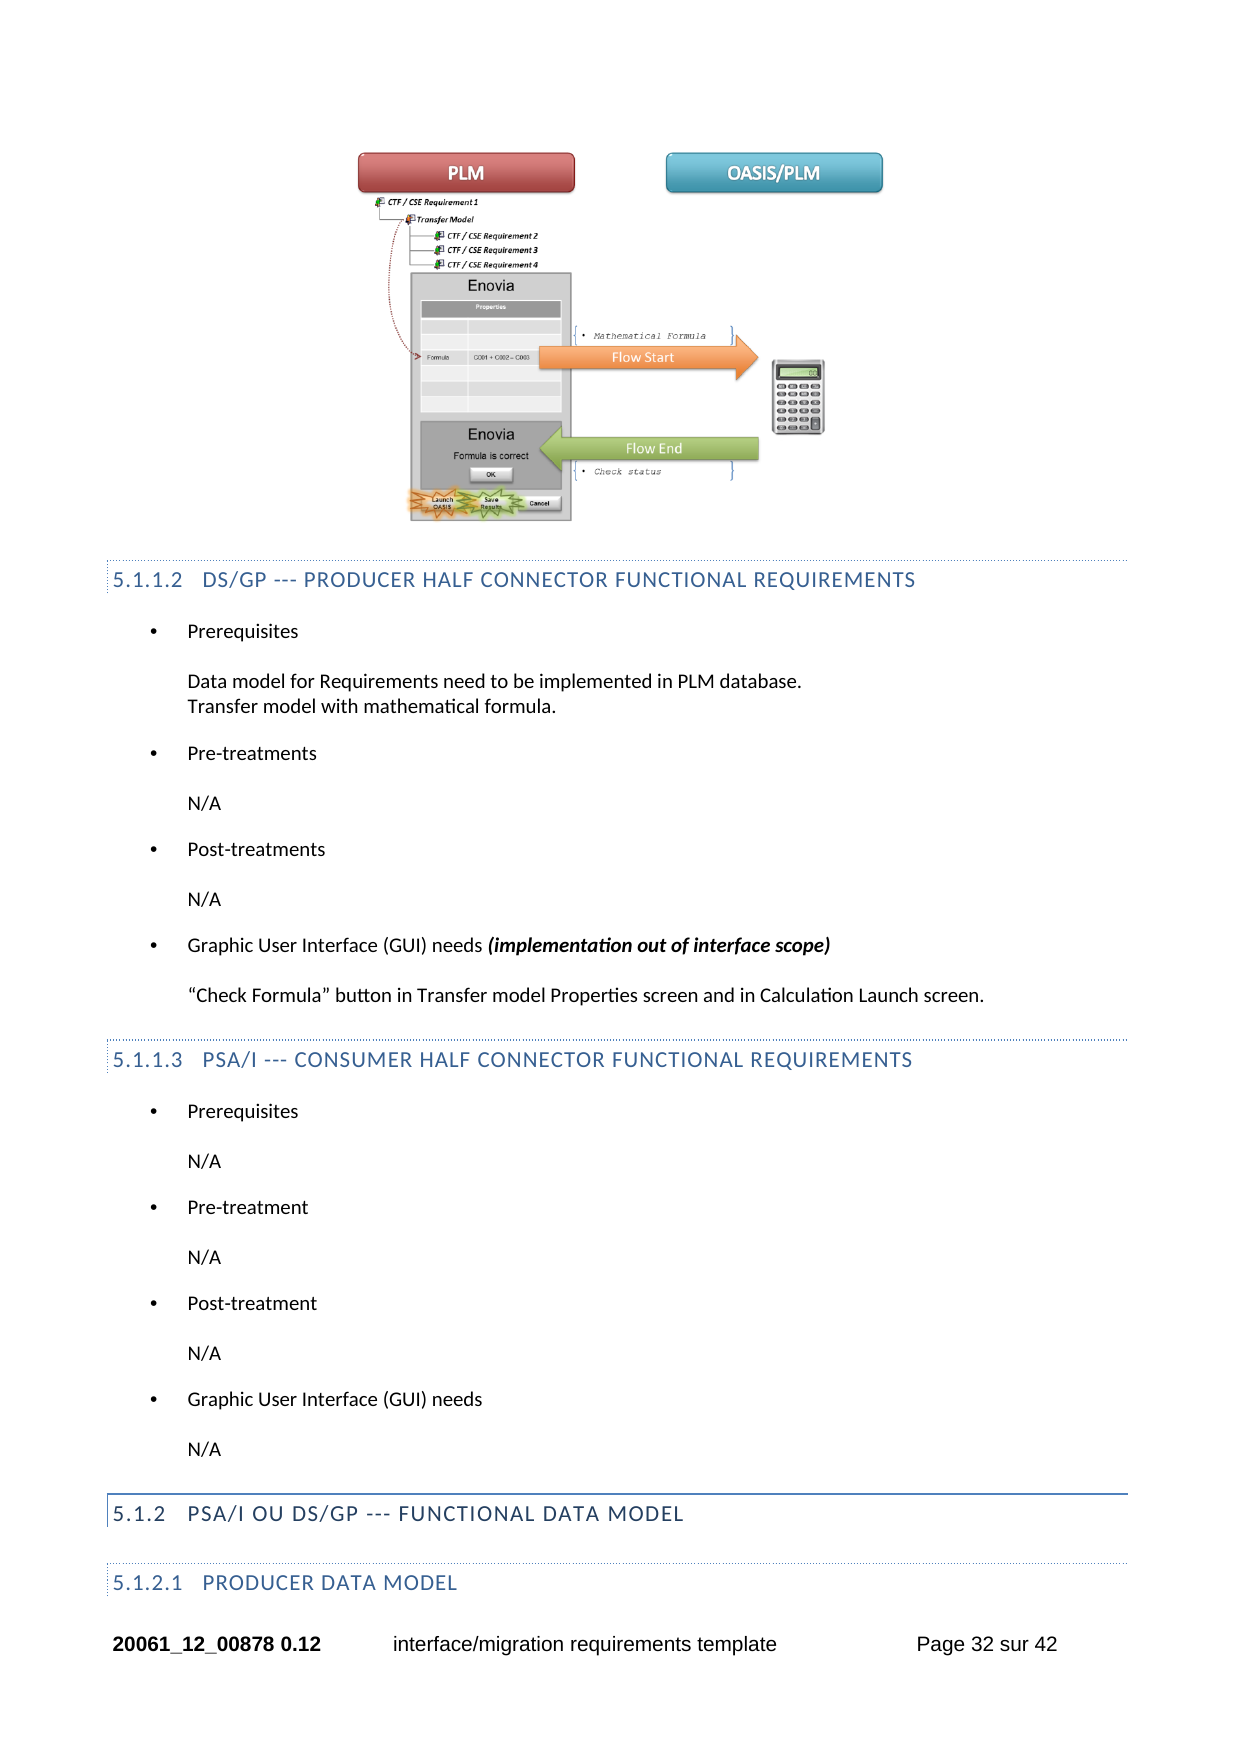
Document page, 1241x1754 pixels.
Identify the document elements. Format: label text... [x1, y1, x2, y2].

subtitle Producer Data Model [107, 1562, 1128, 1596]
text N/A [187, 1244, 1128, 1269]
text Data model for Requirements need to be implemented in PLM database. [187, 668, 1128, 694]
subtitle PSA/I --- Consumer Half Connector Functional Requirements [107, 1039, 1128, 1073]
list Post-treatment [150, 1290, 1128, 1316]
text N/A [187, 886, 1128, 912]
list Graphic User Interface (GUI) needs [150, 1387, 1128, 1412]
text Transfer model with mathematical formula. [187, 694, 1128, 719]
text “Check Formula” button in Transfer model Properties screen and in Calculation Launch screen. [187, 982, 1128, 1008]
text N/A [187, 1148, 1128, 1173]
list Pre-treatments [150, 740, 1128, 765]
text N/A [187, 790, 1128, 815]
text N/A [187, 1437, 1128, 1462]
text N/A [187, 1340, 1128, 1366]
picture [354, 150, 886, 525]
list Prerequisites [150, 1098, 1128, 1123]
list Pre-treatment [150, 1194, 1128, 1219]
subtitle PSA/I ou DS/GP --- Functional Data Model [108, 1495, 1128, 1527]
list Graphic User Interface (GUI) needs (implementation out of interface scope) [150, 932, 1128, 958]
list Prerequisites [150, 618, 1128, 644]
subtitle DS/GP --- Producer Half Connector Functional Requirements [107, 559, 1128, 593]
list Post-treatments [150, 836, 1128, 862]
